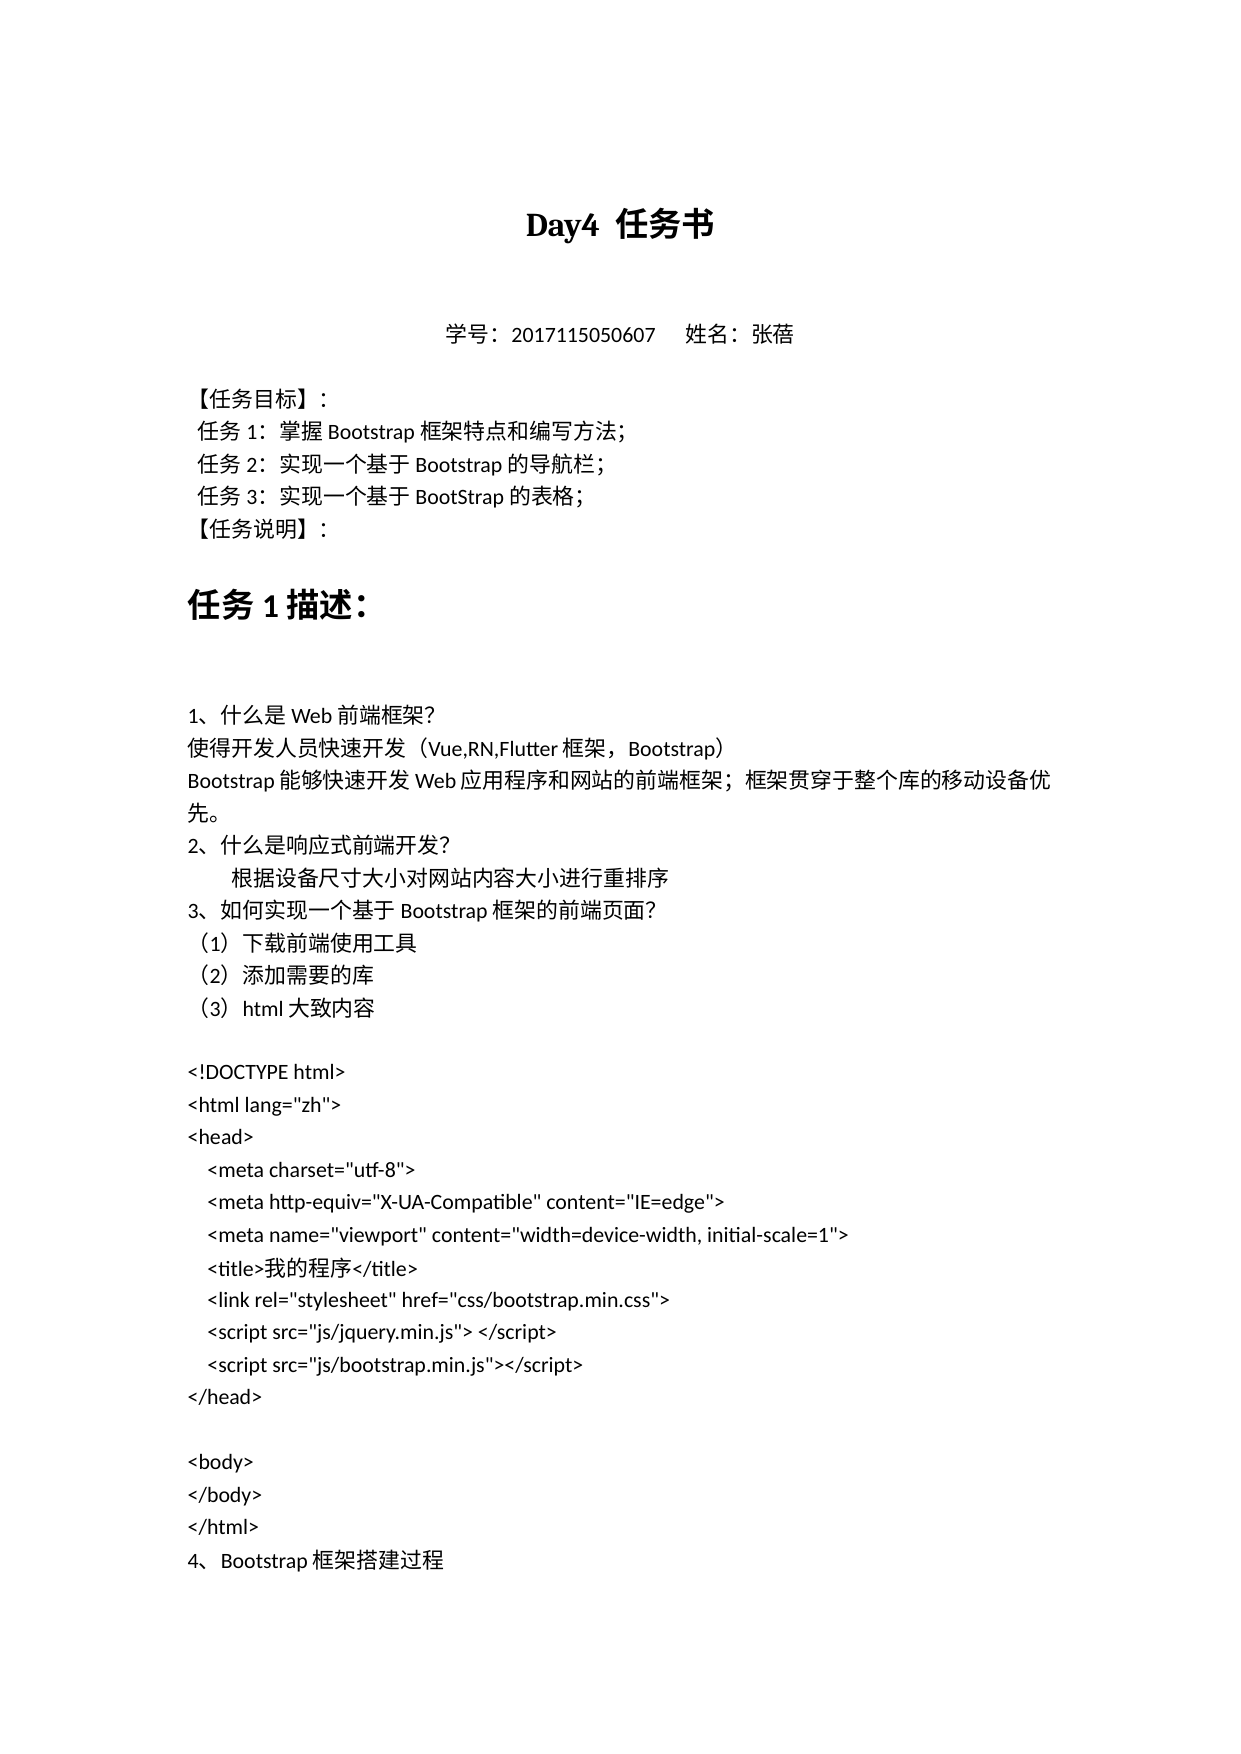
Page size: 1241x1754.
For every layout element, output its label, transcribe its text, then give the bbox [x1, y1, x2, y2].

text <script src="js/bootstrap.min.js"></script> [187, 1348, 1053, 1381]
text </body> [187, 1478, 1053, 1511]
text 任务 3：实现一个基于 BootStrap 的表格； [187, 479, 1053, 511]
text <body> [187, 1446, 1053, 1478]
subtitle Day4 任务书 [187, 189, 1053, 254]
text 任务 1：掌握 Bootstrap 框架特点和编写方法； [187, 414, 1053, 446]
text 3、如何实现一个基于 Bootstrap 框架的前端页面？ [187, 893, 1053, 926]
text （3）html大致内容 [187, 991, 1053, 1023]
text Bootstrap能够快速开发Web应用程序和网站的前端框架；框架贯穿于整个库的移动设备优先。 [187, 763, 1053, 828]
text <link rel="stylesheet" href="css/bootstrap.min.css"> [187, 1283, 1053, 1316]
text <meta http-equiv="X-UA-Compatible" content="IE=edge"> [187, 1186, 1053, 1218]
text <meta name="viewport" content="width=device-width, initial-scale=1"> [187, 1218, 1053, 1251]
text <title>我的程序</title> [187, 1251, 1053, 1283]
text <html lang="zh"> [187, 1088, 1053, 1121]
subtitle 任务 1 描述： [187, 571, 1053, 636]
text <head> [187, 1121, 1053, 1153]
text <script src="js/jquery.min.js"> </script> [187, 1316, 1053, 1348]
text （1）下载前端使用工具 [187, 926, 1053, 958]
text <meta charset="utf-8"> [187, 1153, 1053, 1186]
text </html> [187, 1511, 1053, 1543]
text （2）添加需要的库 [187, 958, 1053, 991]
text 根据设备尺寸大小对网站内容大小进行重排序 [187, 861, 1053, 893]
text 使得开发人员快速开发（Vue,RN,Flutter框架，Bootstrap） [187, 731, 1053, 763]
text </head> [187, 1381, 1053, 1413]
text 学号：2017115050607 姓名：张蓓 [187, 316, 1053, 349]
text 【任务目标】： [187, 381, 1053, 414]
text 【任务说明】： [187, 511, 1053, 544]
text 1、什么是 Web 前端框架？ [187, 698, 1053, 731]
text <!DOCTYPE html> [187, 1056, 1053, 1088]
text 4、Bootstrap 框架搭建过程 [187, 1543, 1053, 1576]
text 2、什么是响应式前端开发？ [187, 828, 1053, 861]
text 任务 2：实现一个基于 Bootstrap 的导航栏； [187, 446, 1053, 479]
